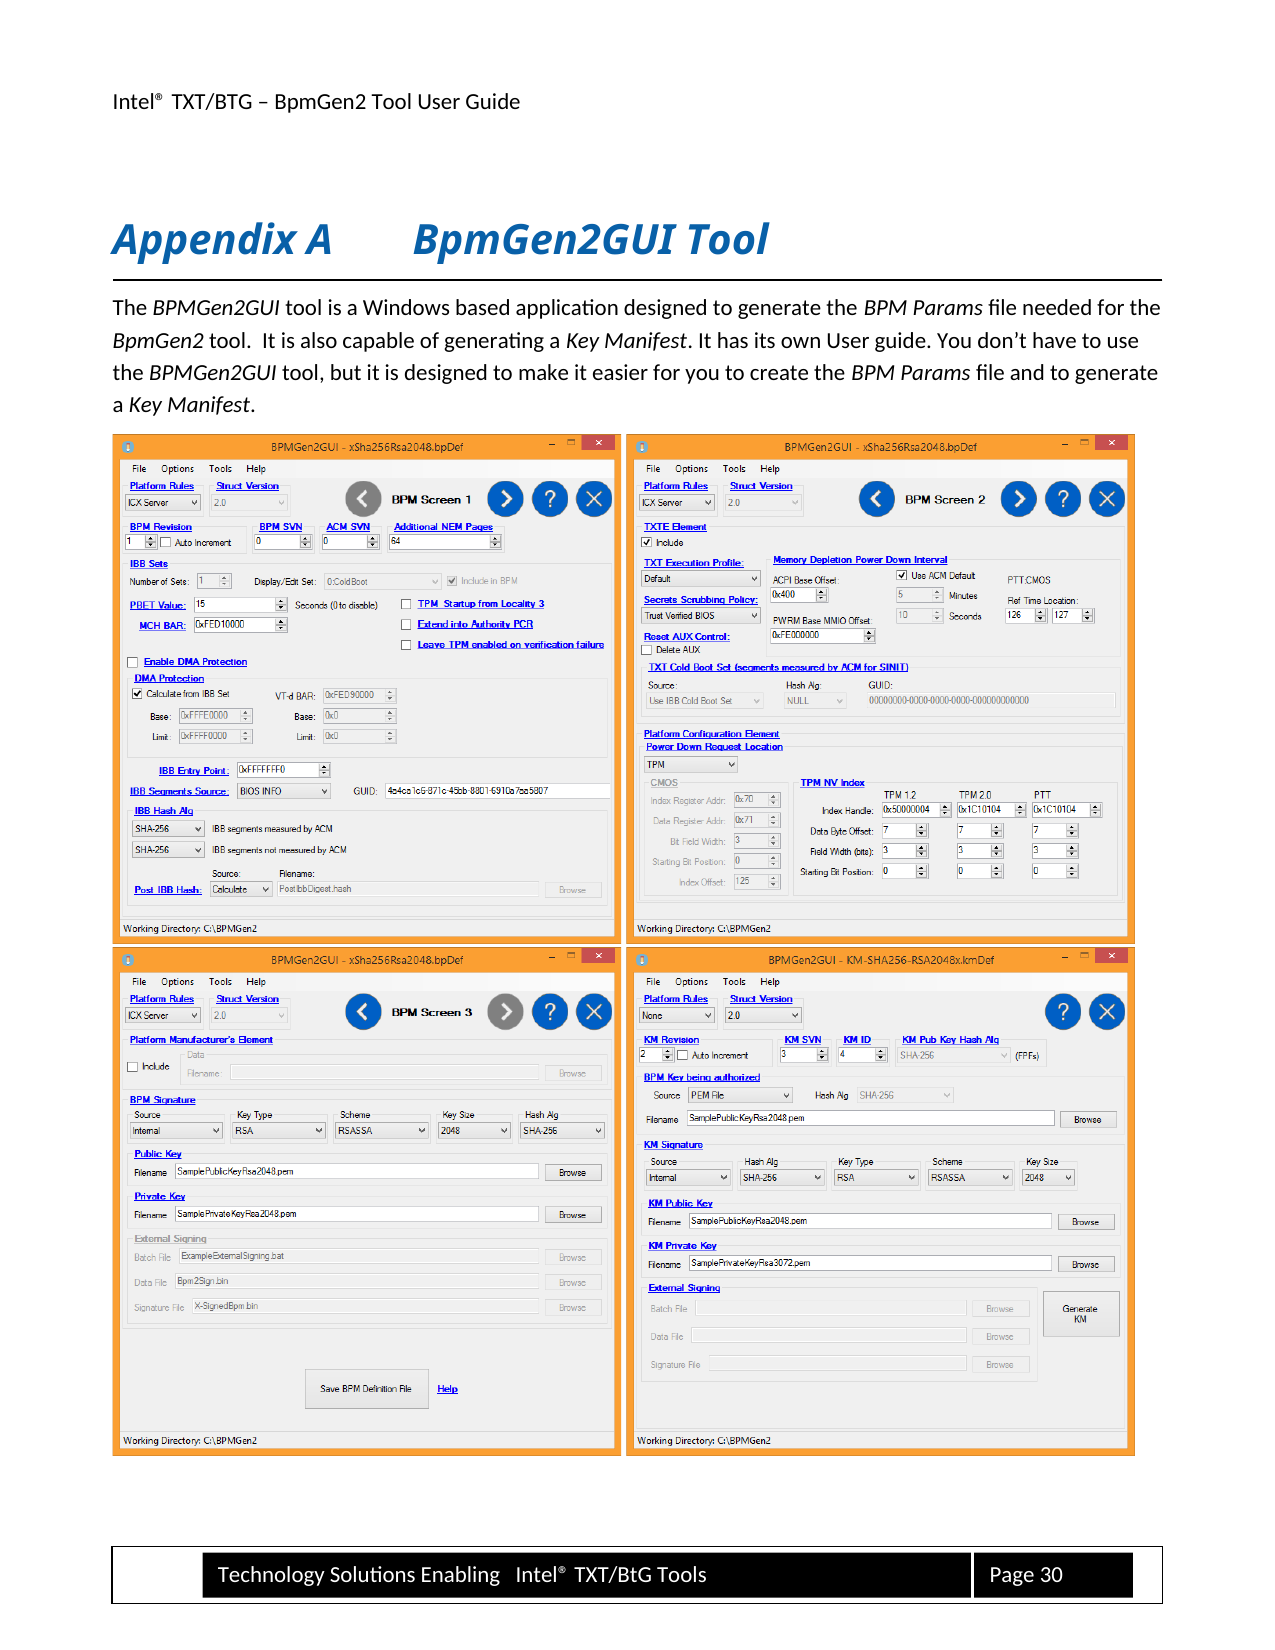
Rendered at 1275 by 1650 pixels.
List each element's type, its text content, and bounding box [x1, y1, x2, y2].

picture [626, 947, 1135, 1456]
picture [112, 947, 622, 1456]
picture [112, 434, 622, 944]
text BpmGen2GUI Tool [112, 206, 1162, 281]
text The BPMGen2GUI tool is a Windows based application designed to generate the BPM Params file needed for the BpmGen2 tool. It is also capable of generating a Key Manifest. It has its own User guide. You don’t have to use the BPMGen2GUI tool, but it is designed to make it easier for you to create the BPM Params file and to generate a Key Manifest. [112, 293, 1162, 418]
picture [626, 434, 1135, 944]
